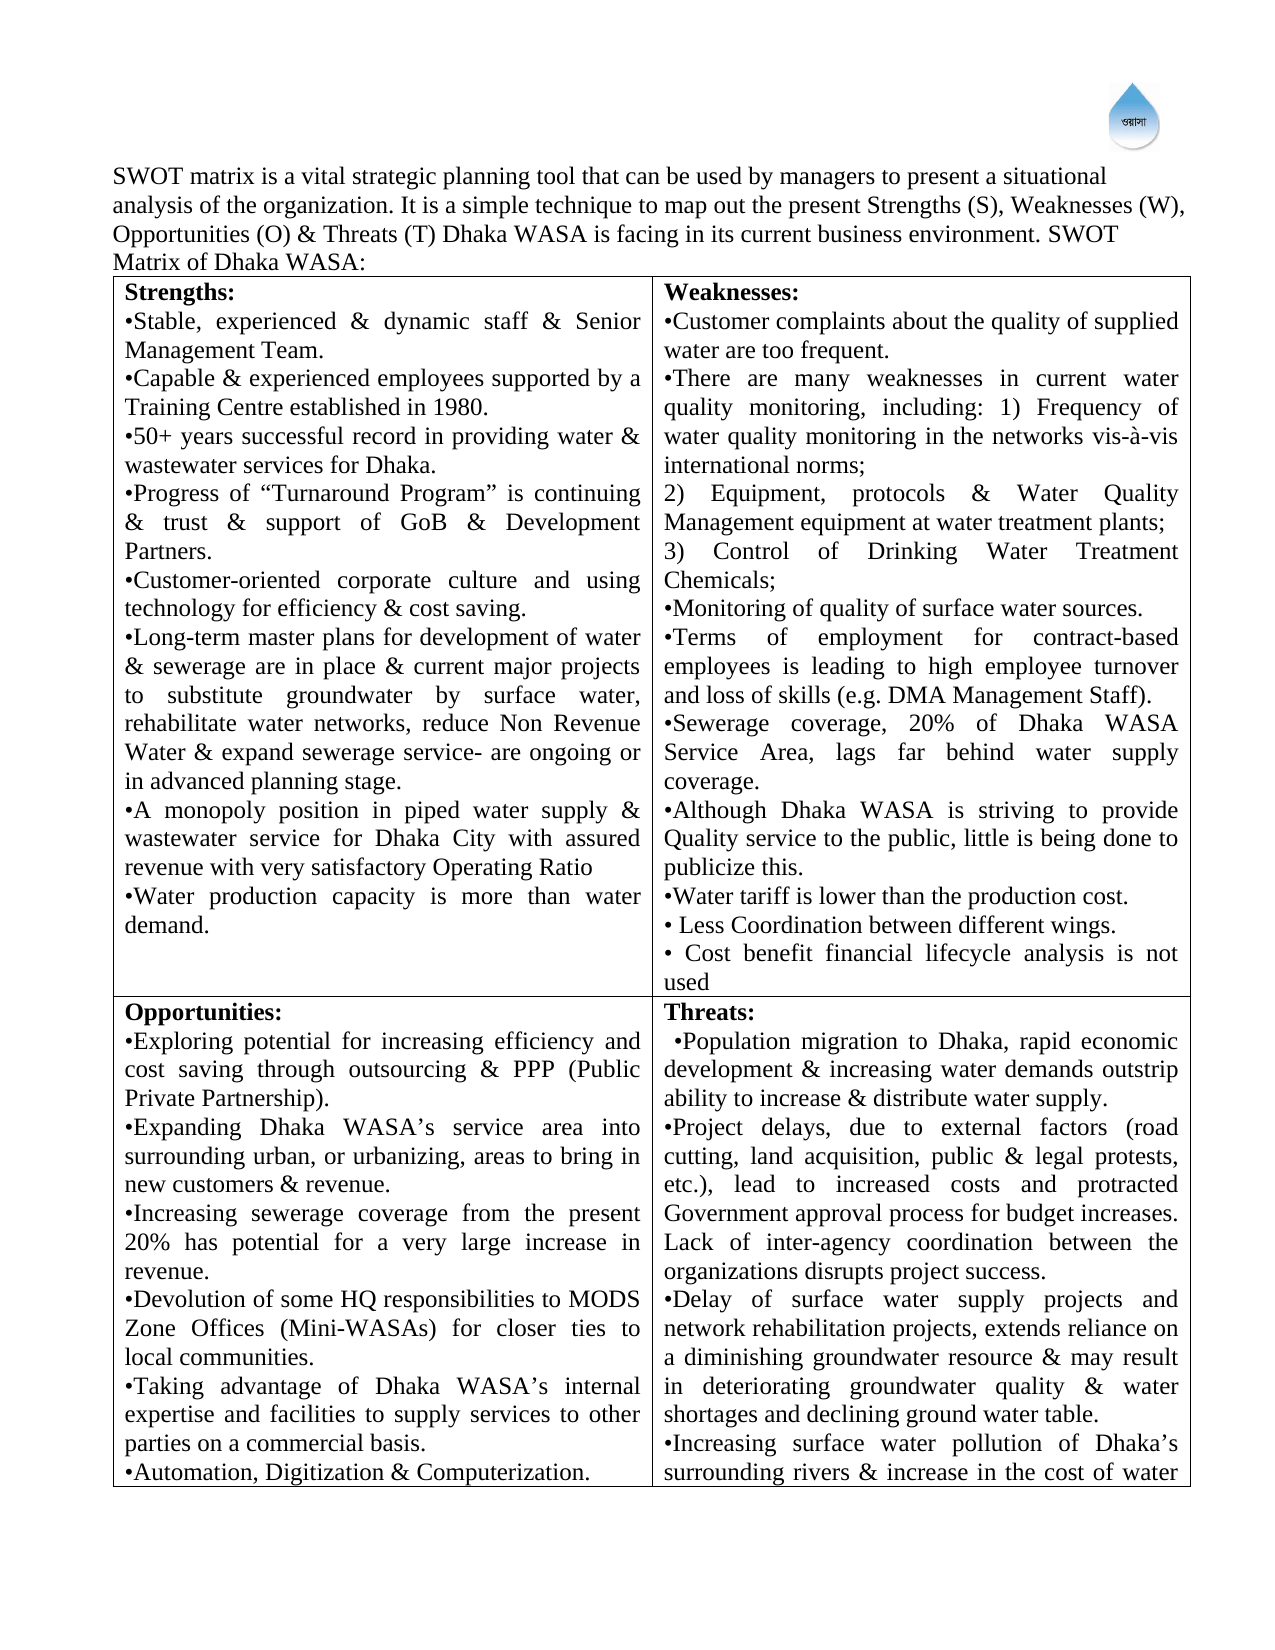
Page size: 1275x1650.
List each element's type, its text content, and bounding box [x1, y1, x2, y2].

text SWOT matrix is a vital strategic planning tool that can be used by managers to present a situational analysis of the organization. It is a simple technique to map out the present Strengths (S), Weaknesses (W), Opportunities (O) & Threats (T) Dhaka WASA is facing in its current business environment. SWOT Matrix of Dhaka WASA: [112, 161, 1191, 276]
picture [1108, 82, 1160, 152]
table_header Weaknesses: •Customer complaints about the quality of supplied water are too frequent. •There are many weaknesses in current water quality monitoring, including: 1) Frequency of water quality monitoring in the networks vis-à-vis international norms; 2) Equipment, protocols & Water Quality Management equipment at water treatment plants; 3) Control of Drinking Water Treatment Chemicals; •Monitoring of quality of surface water sources. •Terms of employment for contract-based employees is leading to high employee turnover and loss of skills (e.g. DMA Management Staff). •Sewerage coverage, 20% of Dhaka WASA Service Area, lags far behind water supply coverage. •Although Dhaka WASA is striving to provide Quality service to the public, little is being done to publicize this. •Water tariff is lower than the production cost. • Less Coordination between different wings. • Cost benefit financial lifecycle analysis is not used [653, 277, 1190, 996]
table_header Strengths: •Stable, experienced & dynamic staff & Senior Management Team. •Capable & experienced employees supported by a Training Centre established in 1980. •50+ years successful record in providing water & wastewater services for Dhaka. •Progress of “Turnaround Program” is continuing & trust & support of GoB & Development Partners. •Customer-oriented corporate culture and using technology for efficiency & cost saving. •Long-term master plans for development of water & sewerage are in place & current major projects to substitute groundwater by surface water, rehabilitate water networks, reduce Non Revenue Water & expand sewerage service- are ongoing or in advanced planning stage. •A monopoly position in piped water supply & wastewater service for Dhaka City with assured revenue with very satisfactory Operating Ratio •Water production capacity is more than water demand. [114, 277, 652, 996]
